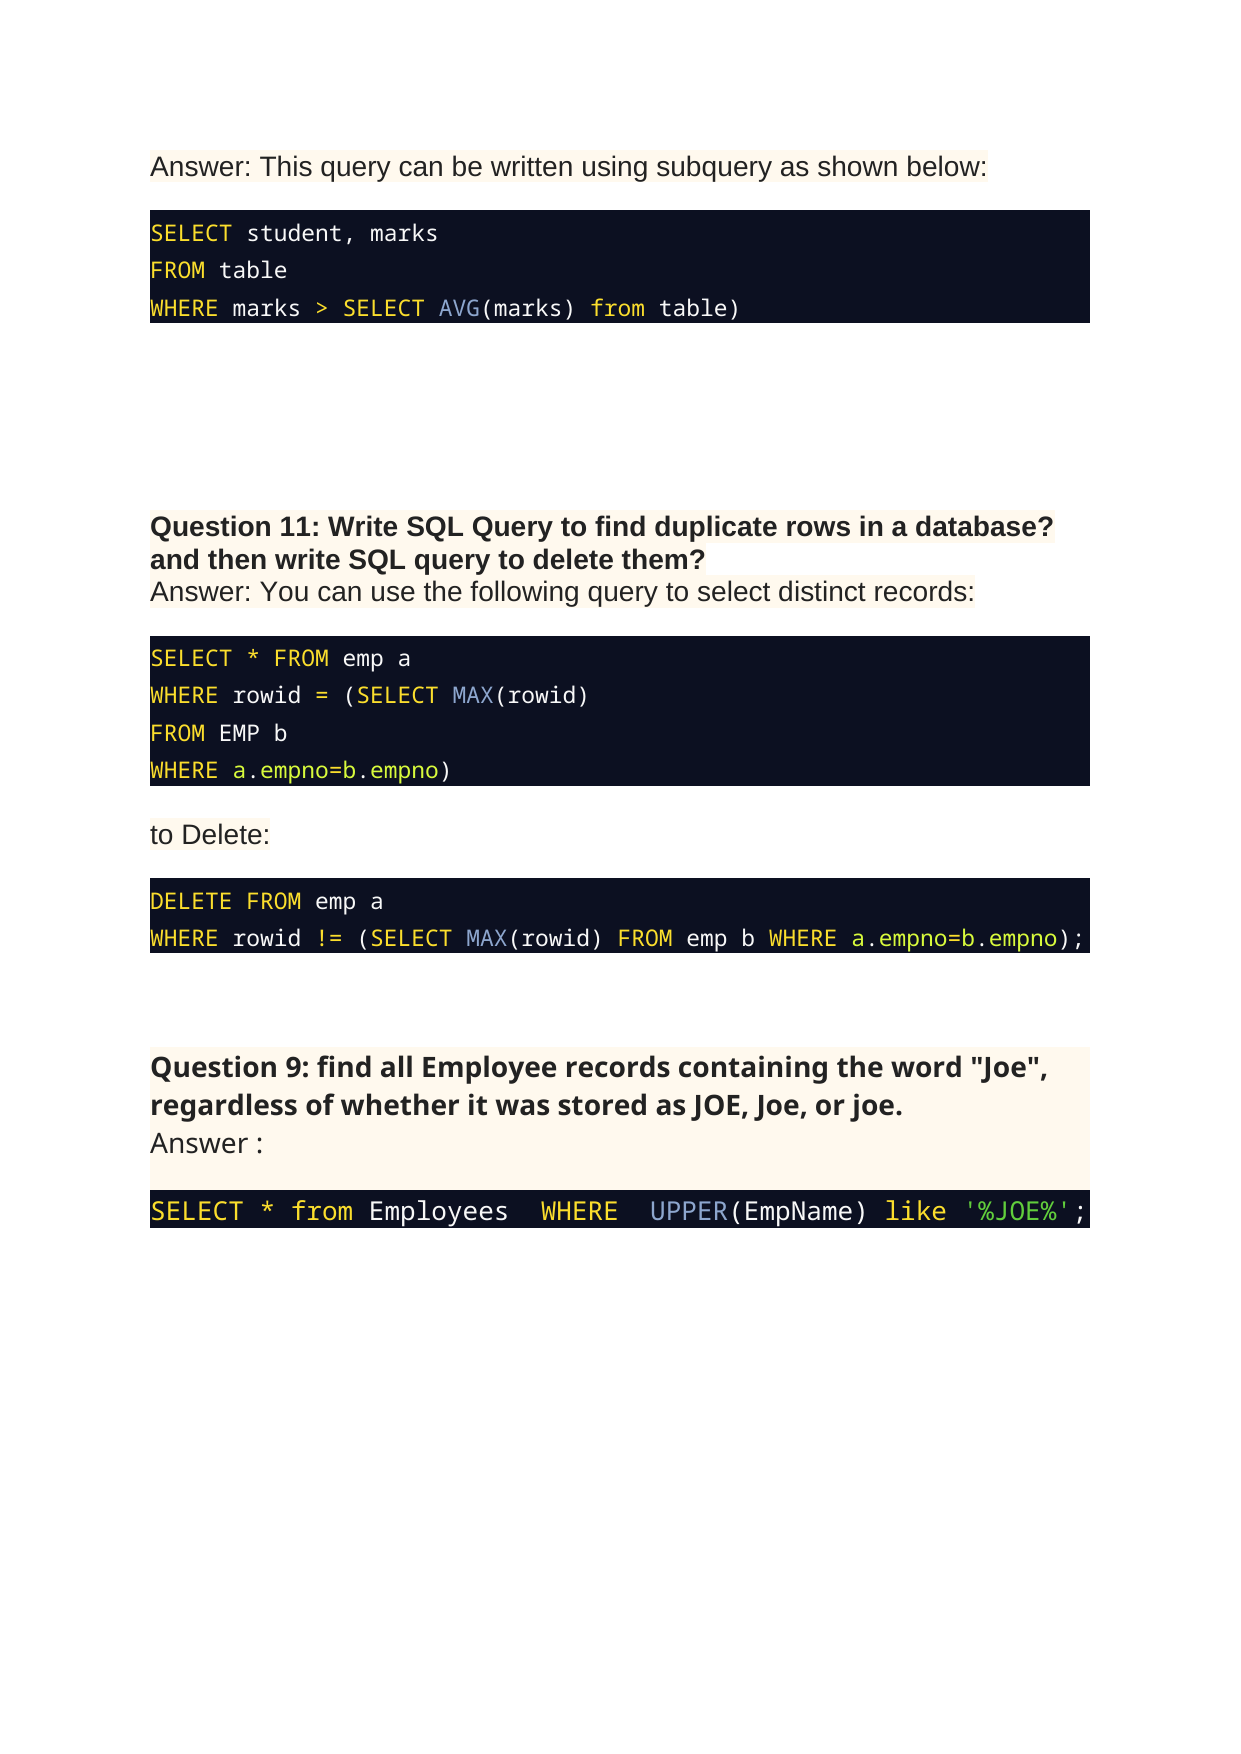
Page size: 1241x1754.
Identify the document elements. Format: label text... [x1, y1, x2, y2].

text Question 9: find all Employee records containing the word "Joe", regardless of whether it was stored as JOE, Joe, or joe. [150, 1047, 1090, 1124]
text SELECT * FROM emp a [150, 636, 1090, 673]
text WHERE rowid != (SELECT MAX(rowid) FROM emp b WHERE a.empno=b.empno); [150, 916, 1090, 953]
text DELETE FROM emp a [150, 878, 1090, 916]
text WHERE a.empno=b.empno) [150, 748, 1090, 786]
text FROM table [150, 248, 1090, 285]
text SELECT * from Employees WHERE UPPER(EmpName) like '%JOE%'; [150, 1190, 1090, 1228]
text Question 11: Write SQL Query to find duplicate rows in a database? and then write SQL query to delete them? Answer: You can use the following query to select distinct records: [150, 510, 1090, 636]
text WHERE marks > SELECT AVG(marks) from table) [150, 285, 1090, 323]
text WHERE rowid = (SELECT MAX(rowid) [150, 673, 1090, 711]
text to Delete: [150, 786, 1090, 878]
text Answer : [150, 1124, 1090, 1190]
text SELECT student, marks [150, 210, 1090, 248]
text FROM EMP b [150, 711, 1090, 748]
